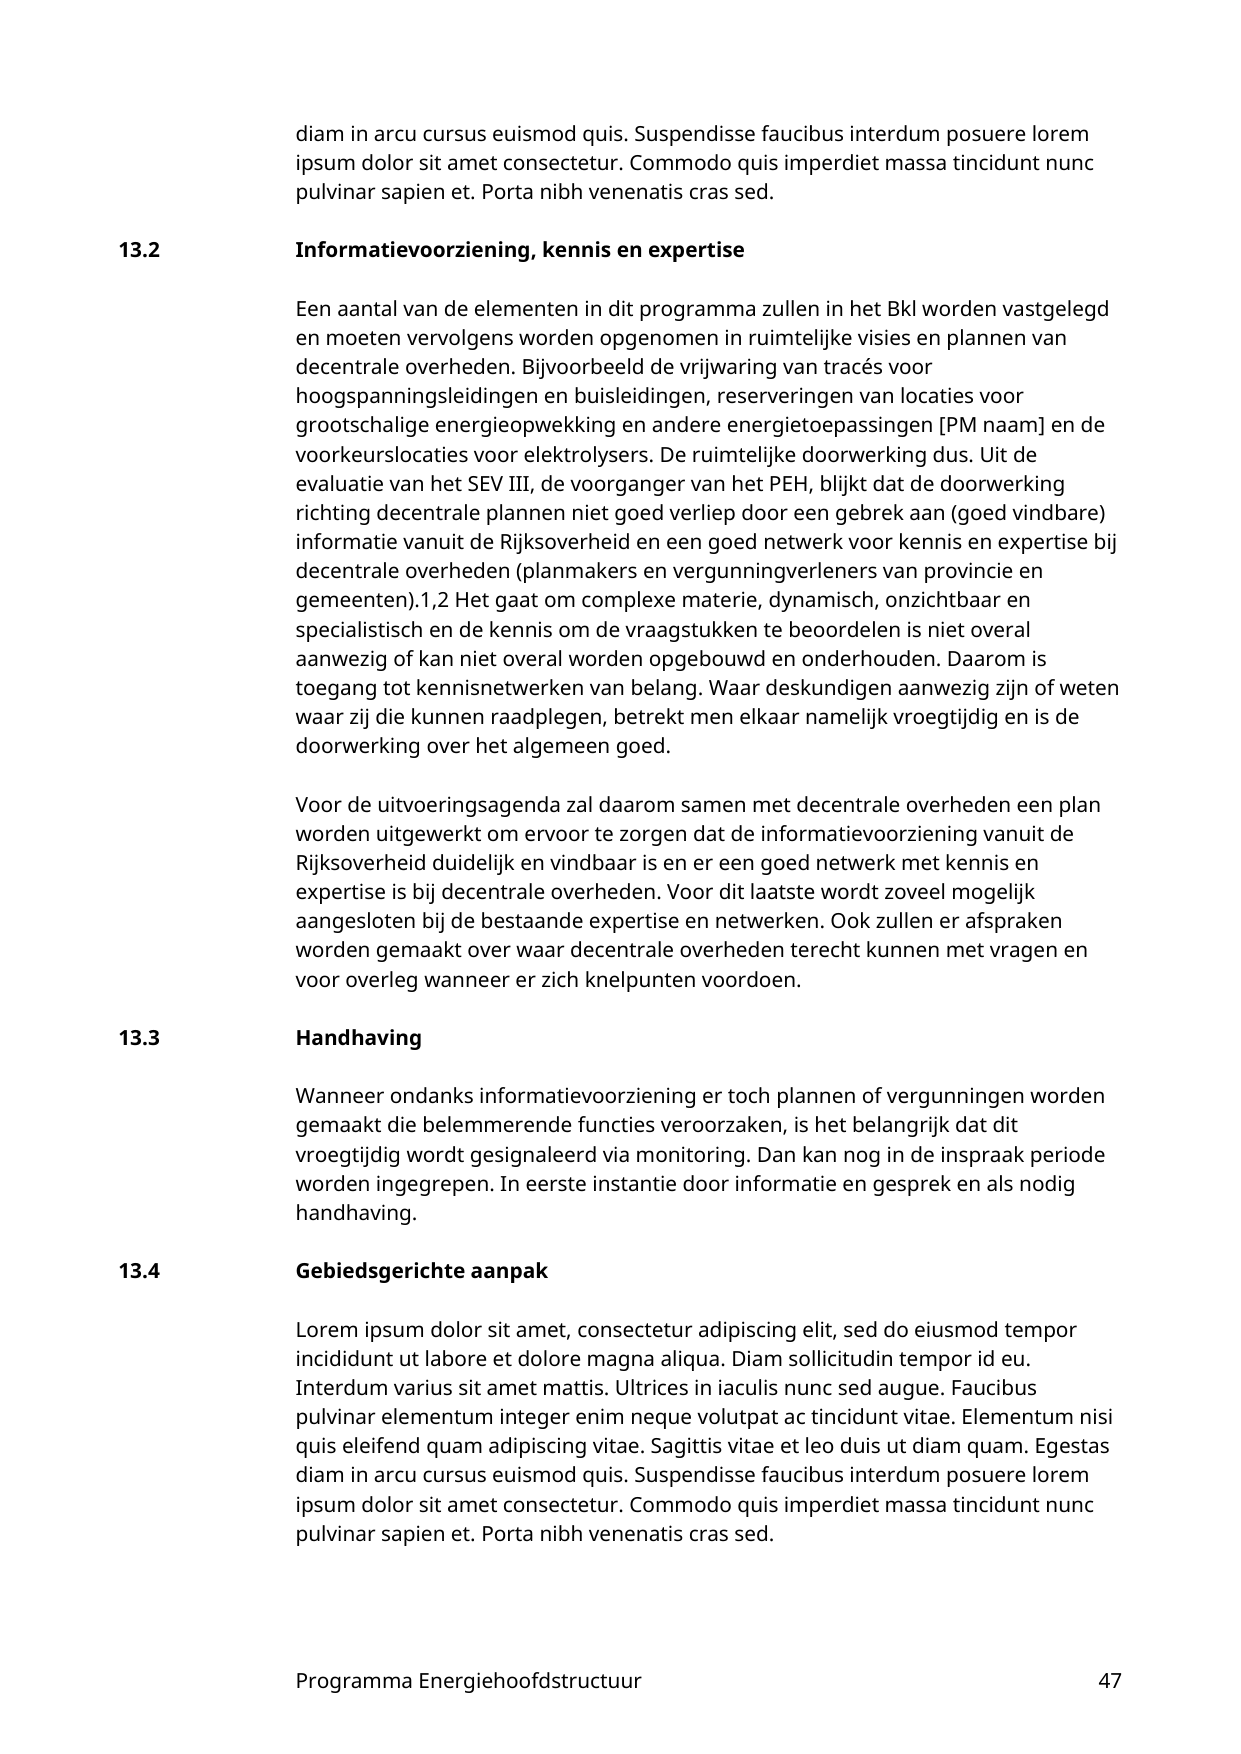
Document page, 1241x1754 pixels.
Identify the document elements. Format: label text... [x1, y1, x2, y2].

text Wanneer ondanks informatievoorziening er toch plannen of vergunningen worden gemaakt die belemmerende functies veroorzaken, is het belangrijk dat dit vroegtijdig wordt gesignaleerd via monitoring. Dan kan nog in de inspraak periode worden ingegrepen. In eerste instantie door informatie en gesprek en als nodig handhaving. [295, 1081, 1122, 1226]
text 13.2 Informatievoorziening, kennis en expertise [118, 235, 1122, 264]
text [295, 118, 1122, 206]
text Voor de uitvoeringsagenda zal daarom samen met decentrale overheden een plan worden uitgewerkt om ervoor te zorgen dat de informatievoorziening vanuit de Rijksoverheid duidelijk en vindbaar is en er een goed netwerk met kennis en expertise is bij decentrale overheden. Voor dit laatste wordt zoveel mogelijk aangesloten bij de bestaande expertise en netwerken. Ook zullen er afspraken worden gemaakt over waar decentrale overheden terecht kunnen met vragen en voor overleg wanneer er zich knelpunten voordoen. [295, 789, 1122, 993]
text 13.3 Handhaving [118, 1022, 1122, 1051]
text Een aantal van de elementen in dit programma zullen in het Bkl worden vastgelegd en moeten vervolgens worden opgenomen in ruimtelijke visies en plannen van decentrale overheden. Bijvoorbeeld de vrijwaring van tracés voor hoogspanningsleidingen en buisleidingen, reserveringen van locaties voor grootschalige energieopwekking en andere energietoepassingen [PM naam] en de voorkeurslocaties voor elektrolysers. De ruimtelijke doorwerking dus. Uit de evaluatie van het SEV III, de voorganger van het PEH, blijkt dat de doorwerking richting decentrale plannen niet goed verliep door een gebrek aan (goed vindbare) informatie vanuit de Rijksoverheid en een goed netwerk voor kennis en expertise bij decentrale overheden (planmakers en vergunningverleners van provincie en gemeenten).1,2 Het gaat om complexe materie, dynamisch, onzichtbaar en specialistisch en de kennis om de vraagstukken te beoordelen is niet overal aanwezig of kan niet overal worden opgebouwd en onderhouden. Daarom is toegang tot kennisnetwerken van belang. Waar deskundigen aanwezig zijn of weten waar zij die kunnen raadplegen, betrekt men elkaar namelijk vroegtijdig en is de doorwerking over het algemeen goed. [295, 293, 1122, 760]
text 13.4 Gebiedsgerichte aanpak [118, 1256, 1122, 1285]
